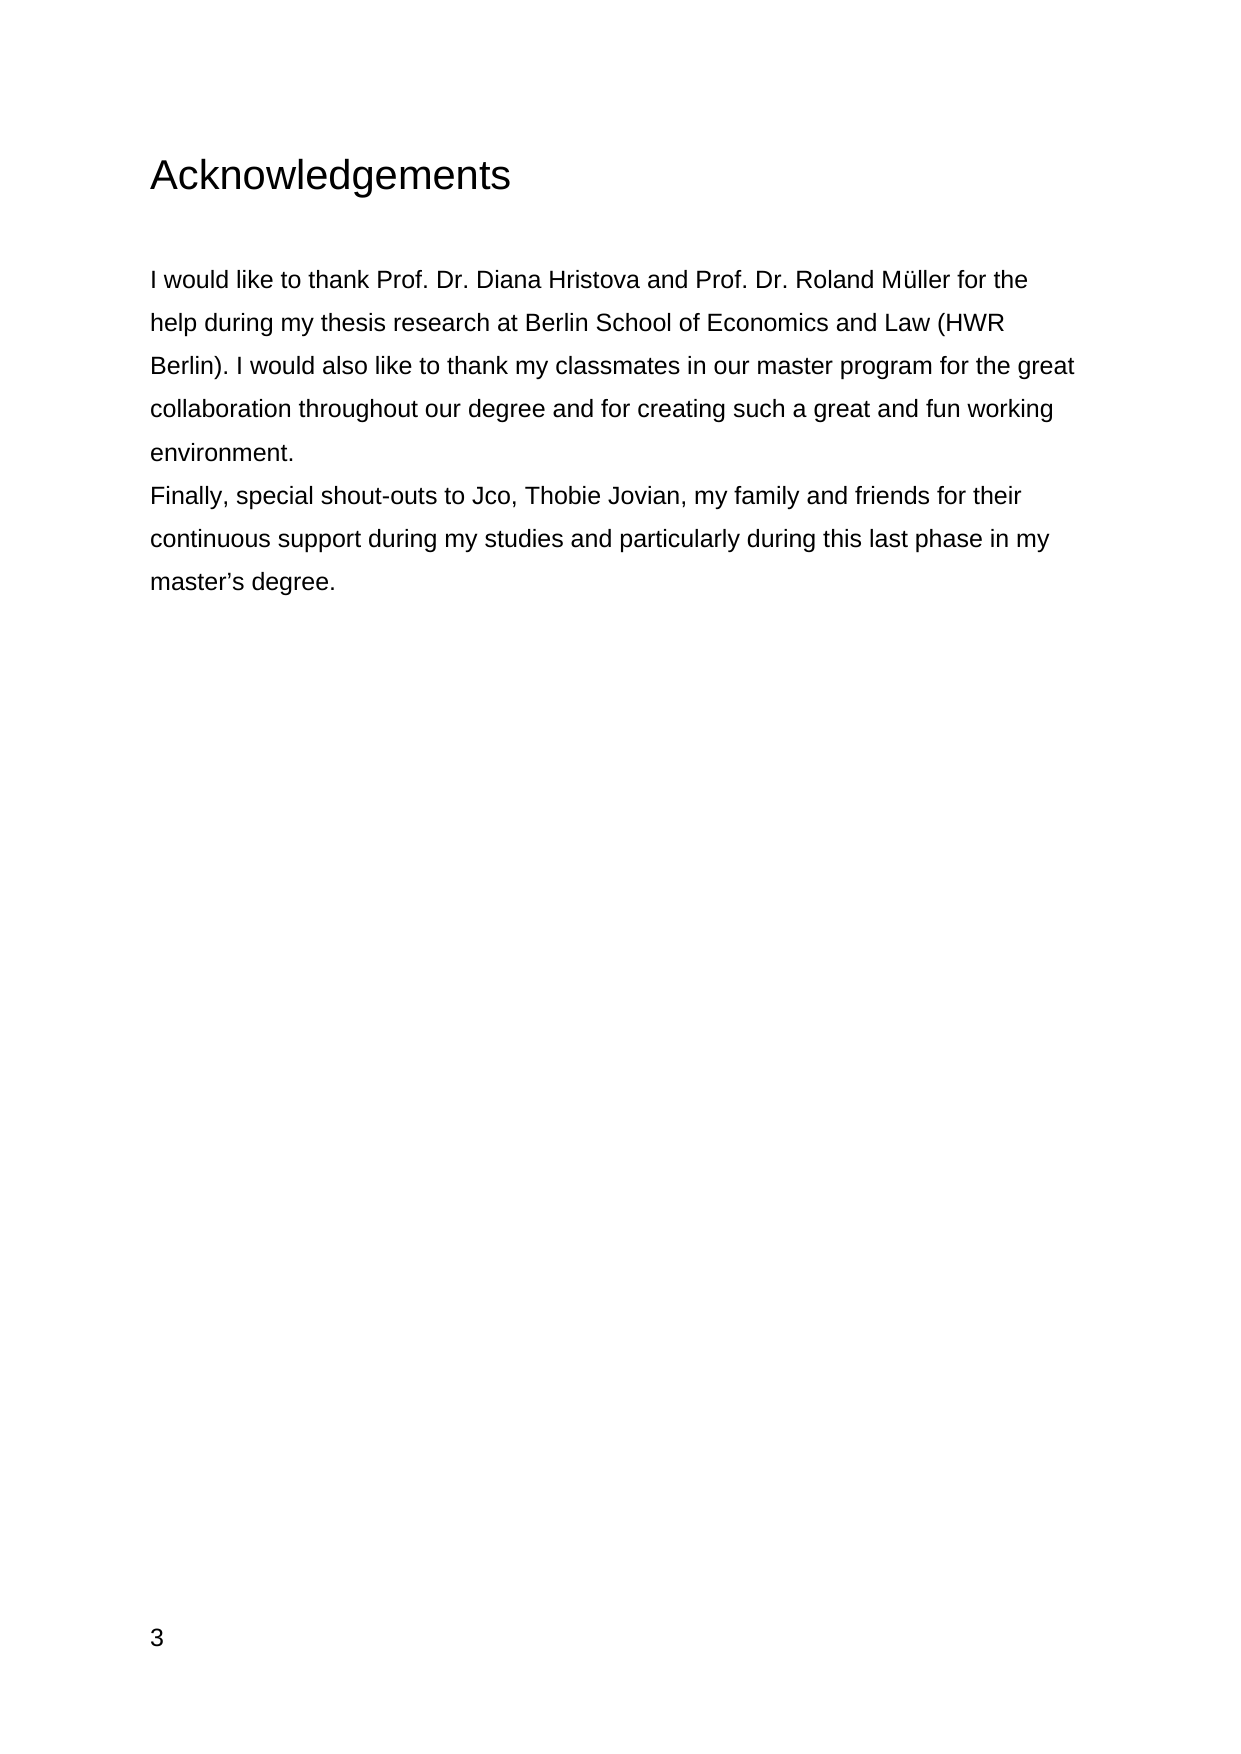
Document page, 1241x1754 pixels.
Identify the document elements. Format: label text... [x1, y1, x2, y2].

text Finally, special shout-outs to Jco, Thobie Jovian, my family and friends for their continuous support during my studies and particularly during this last phase in my master’s degree. [150, 481, 1090, 596]
subtitle Acknowledgements [150, 150, 1090, 198]
text help during my thesis research at Berlin School of Economics and Law (HWR Berlin). I would also like to thank my classmates in our master program for the great collaboration throughout our degree and for creating such a great and fun working environment. [150, 308, 1090, 466]
text I would like to thank Prof. Dr. Diana Hristova and Prof. Dr. Roland Müller for the [150, 265, 1090, 294]
